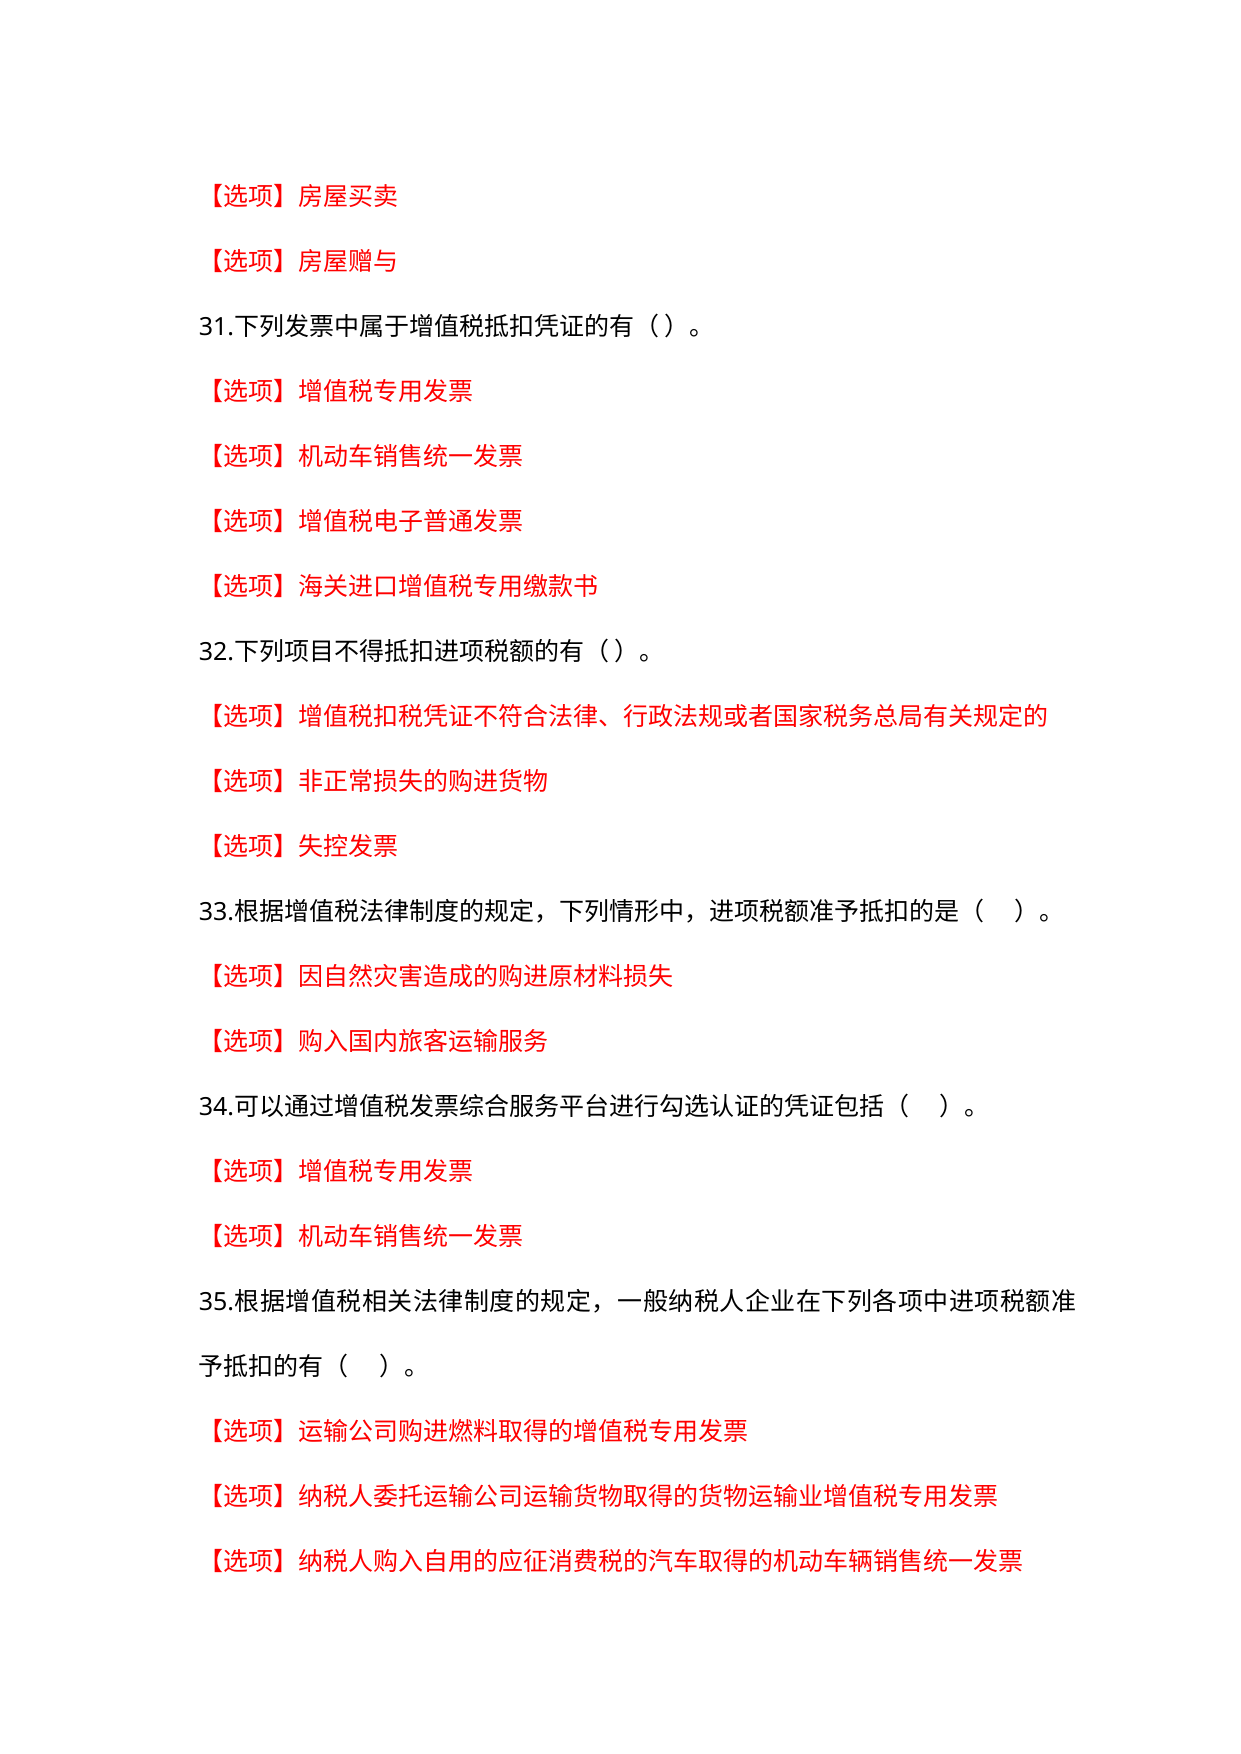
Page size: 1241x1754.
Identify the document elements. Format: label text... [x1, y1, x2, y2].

table_cell 34.可以通过增值税发票综合服务平台进行勾选认证的凭证包括（ ）。 [188, 1072, 1087, 1137]
table_cell 【选项】运输公司购进燃料取得的增值税专用发票 [188, 1397, 1087, 1462]
table_cell 【选项】机动车销售统一发票 [188, 422, 1087, 487]
table_cell 31.下列发票中属于增值税抵扣凭证的有（ ）。 [188, 292, 1087, 357]
table_cell 【选项】房屋赠与 [188, 227, 1087, 292]
table_cell 【选项】增值税电子普通发票 [188, 487, 1087, 552]
table_cell 【选项】纳税人购入自用的应征消费税的汽车取得的机动车辆销售统一发票 [188, 1527, 1087, 1592]
table_cell 【选项】因自然灾害造成的购进原材料损失 [188, 942, 1087, 1007]
table_cell 【选项】增值税专用发票 [188, 357, 1087, 422]
table_cell 【选项】增值税专用发票 [188, 1137, 1087, 1202]
table_cell 【选项】购入国内旅客运输服务 [188, 1007, 1087, 1072]
table_cell 32.下列项目不得抵扣进项税额的有（ ）。 [188, 617, 1087, 682]
table_cell 【选项】增值税扣税凭证不符合法律、行政法规或者国家税务总局有关规定的 [188, 682, 1087, 747]
table_cell 【选项】机动车销售统一发票 [188, 1202, 1087, 1267]
table_cell 35.根据增值税相关法律制度的规定，一般纳税人企业在下列各项中进项税额准予抵扣的有（ ）。 [188, 1267, 1087, 1397]
table_cell 33.根据增值税法律制度的规定，下列情形中，进项税额准予抵扣的是（ ）。 [188, 877, 1087, 942]
table_cell 【选项】房屋买卖 [188, 162, 1087, 227]
table_cell 【选项】非正常损失的购进货物 [188, 747, 1087, 812]
table_cell 【选项】海关进口增值税专用缴款书 [188, 552, 1087, 617]
table_cell 【选项】失控发票 [188, 812, 1087, 877]
table_cell 【选项】纳税人委托运输公司运输货物取得的货物运输业增值税专用发票 [188, 1462, 1087, 1527]
